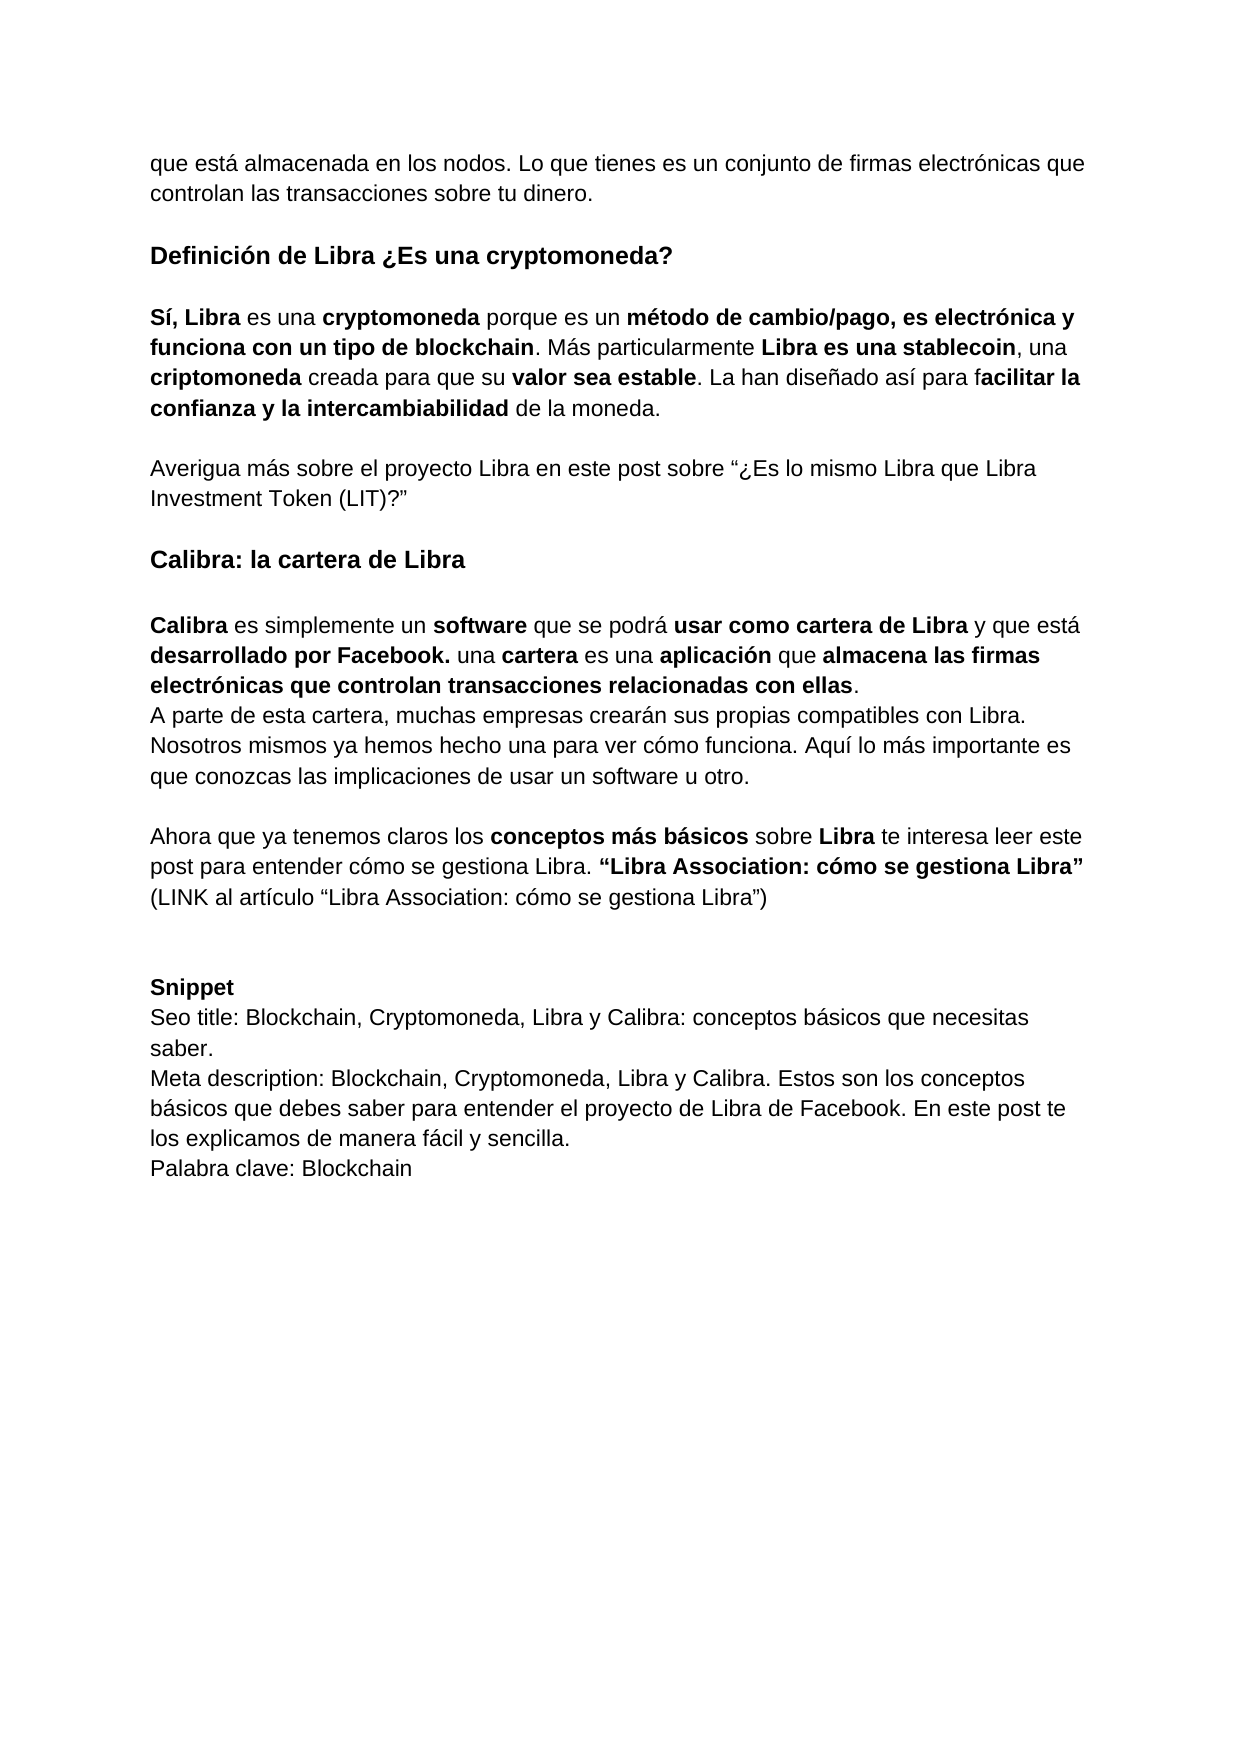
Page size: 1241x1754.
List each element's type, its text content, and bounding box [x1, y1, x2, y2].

text Snippet [150, 974, 1090, 1000]
text Seo title: Blockchain, Cryptomoneda, Libra y Calibra: conceptos básicos que necesitas saber. [150, 1004, 1090, 1061]
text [150, 150, 1090, 207]
text A parte de esta cartera, muchas empresas crearán sus propias compatibles con Libra. Nosotros mismos ya hemos hecho una para ver cómo funciona. Aquí lo más importante es que conozcas las implicaciones de usar un software u otro. [150, 702, 1090, 789]
text Calibra: la cartera de Libra [150, 546, 1090, 574]
text Definición de Libra ¿Es una cryptomoneda? [150, 241, 1090, 269]
text Averigua más sobre el proyecto Libra en este post sobre “¿Es lo mismo Libra que Libra Investment Token (LIT)?” [150, 455, 1090, 511]
text Sí, Libra es una cryptomoneda porque es un método de cambio/pago, es electrónica y funciona con un tipo de blockchain. Más particularmente Libra es una stablecoin, una criptomoneda creada para que su valor sea estable. La han diseñado así para facilitar la confianza y la intercambiabilidad de la moneda. [150, 304, 1090, 421]
text Ahora que ya tenemos claros los conceptos más básicos sobre Libra te interesa leer este post para entender cómo se gestiona Libra. “Libra Association: cómo se gestiona Libra” (LINK al artículo “Libra Association: cómo se gestiona Libra”) [150, 823, 1090, 910]
text Meta description: Blockchain, Cryptomoneda, Libra y Calibra. Estos son los conceptos básicos que debes saber para entender el proyecto de Libra de Facebook. En este post te los explicamos de manera fácil y sencilla. [150, 1065, 1090, 1151]
text Palabra clave: Blockchain [150, 1155, 1090, 1182]
text Calibra es simplemente un software que se podrá usar como cartera de Libra y que está desarrollado por Facebook. una cartera es una aplicación que almacena las firmas electrónicas que controlan transacciones relacionadas con ellas. [150, 612, 1090, 698]
